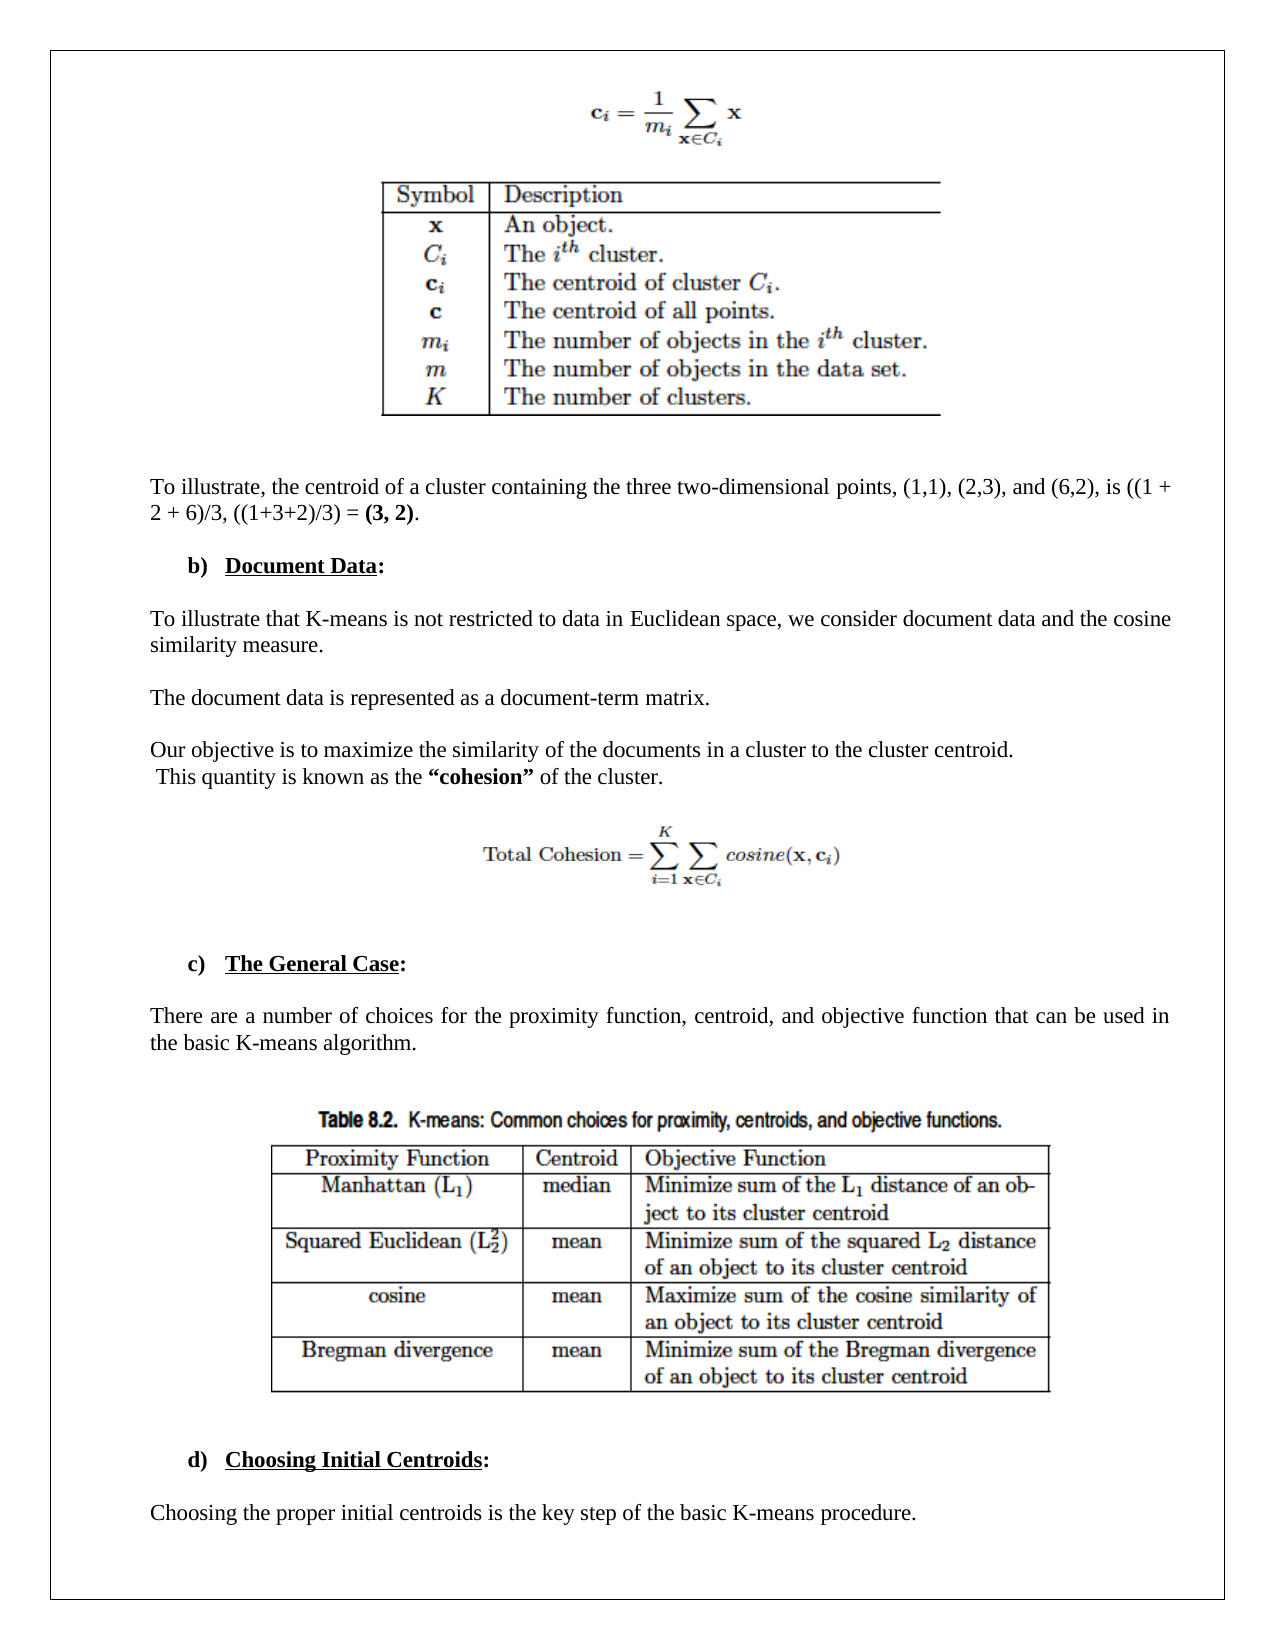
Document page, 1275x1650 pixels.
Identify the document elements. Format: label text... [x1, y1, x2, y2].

text To illustrate, the centroid of a cluster containing the three two-dimensional points, (1,1), (2,3), and (6,2), is ((1 + 2 + 6)/3, ((1+3+2)/3) = (3, 2). [150, 473, 1172, 526]
list Choosing Initial Centroids: [187, 1446, 1172, 1473]
text Choosing the proper initial centroids is the key step of the basic K-means procedure. [150, 1499, 1172, 1525]
text There are a number of choices for the proximity function, centroid, and objective function that can be used in the basic K-means algorithm. [150, 1003, 1172, 1055]
picture [477, 815, 845, 892]
list The General Case: [187, 950, 1172, 976]
text Our objective is to maximize the similarity of the documents in a cluster to the cluster centroid. [150, 736, 1172, 763]
picture [271, 1108, 1051, 1394]
list Document Data: [187, 552, 1172, 578]
text The document data is represented as a document-term matrix. [150, 684, 1172, 710]
text This quantity is known as the “cohesion” of the cluster. [150, 763, 1172, 789]
picture [381, 179, 941, 416]
text To illustrate that K-means is not restricted to data in Euclidean space, we consider document data and the cosine similarity measure. [150, 605, 1172, 657]
picture [566, 84, 756, 151]
